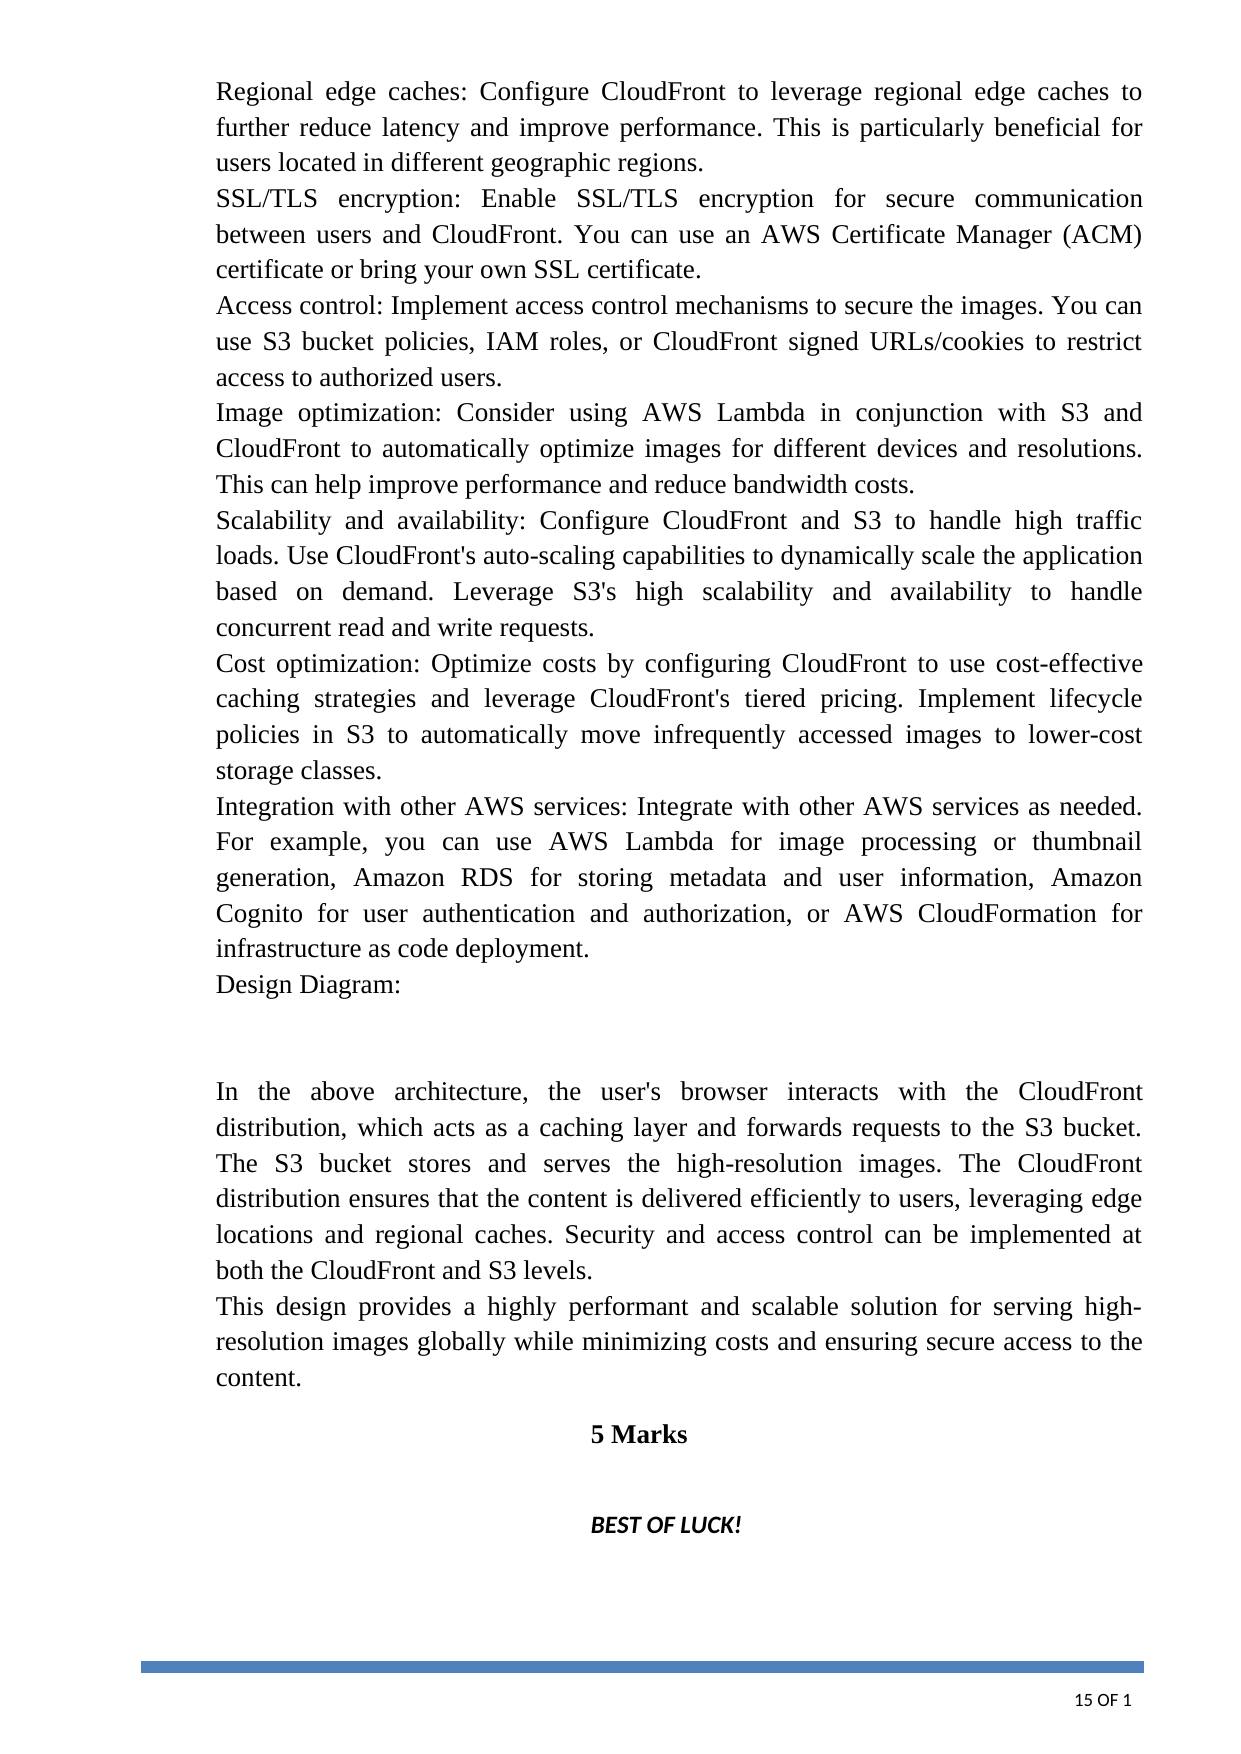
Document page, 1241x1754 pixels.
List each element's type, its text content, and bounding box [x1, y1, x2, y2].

list Regional edge caches: Configure CloudFront to leverage regional edge caches to further reduce latency and improve performance. This is particularly beneficial for users located in different geographic regions. [216, 75, 1144, 178]
list Image optimization: Consider using AWS Lambda in conjunction with S3 and CloudFront to automatically optimize images for different devices and resolutions. This can help improve performance and reduce bandwidth costs. [216, 397, 1144, 499]
list BEST OF LUCK! [516, 1509, 1144, 1540]
list Design Diagram: [216, 968, 1144, 999]
text 5 Marks [178, 1418, 1144, 1449]
list In the above architecture, the user's browser interacts with the CloudFront distribution, which acts as a caching layer and forwards requests to the S3 bucket. The S3 bucket stores and serves the high-resolution images. The CloudFront distribution ensures that the content is delivered efficiently to users, leveraging edge locations and regional caches. Security and access control can be implemented at both the CloudFront and S3 levels. [216, 1075, 1144, 1285]
list This design provides a highly performant and scalable solution for serving high-resolution images globally while minimizing costs and ensuring secure access to the content. [216, 1290, 1144, 1392]
list Integration with other AWS services: Integrate with other AWS services as needed. For example, you can use AWS Lambda for image processing or thumbnail generation, Amazon RDS for storing metadata and user information, Amazon Cognito for user authentication and authorization, or AWS CloudFormation for infrastructure as code deployment. [216, 789, 1144, 964]
list SSL/TLS encryption: Enable SSL/TLS encryption for secure communication between users and CloudFront. You can use an AWS Certificate Manager (ACM) certificate or bring your own SSL certificate. [216, 182, 1144, 285]
list Access control: Implement access control mechanisms to secure the images. You can use S3 bucket policies, IAM roles, or CloudFront signed URLs/cookies to restrict access to authorized users. [216, 289, 1144, 392]
list Scalability and availability: Configure CloudFront and S3 to handle high traffic loads. Use CloudFront's auto-scaling capabilities to dynamically scale the application based on demand. Leverage S3's high scalability and availability to handle concurrent read and write requests. [216, 504, 1144, 642]
list Cost optimization: Optimize costs by configuring CloudFront to use cost-effective caching strategies and leverage CloudFront's tiered pricing. Implement lifecycle policies in S3 to automatically move infrequently accessed images to lower-cost storage classes. [216, 647, 1144, 785]
